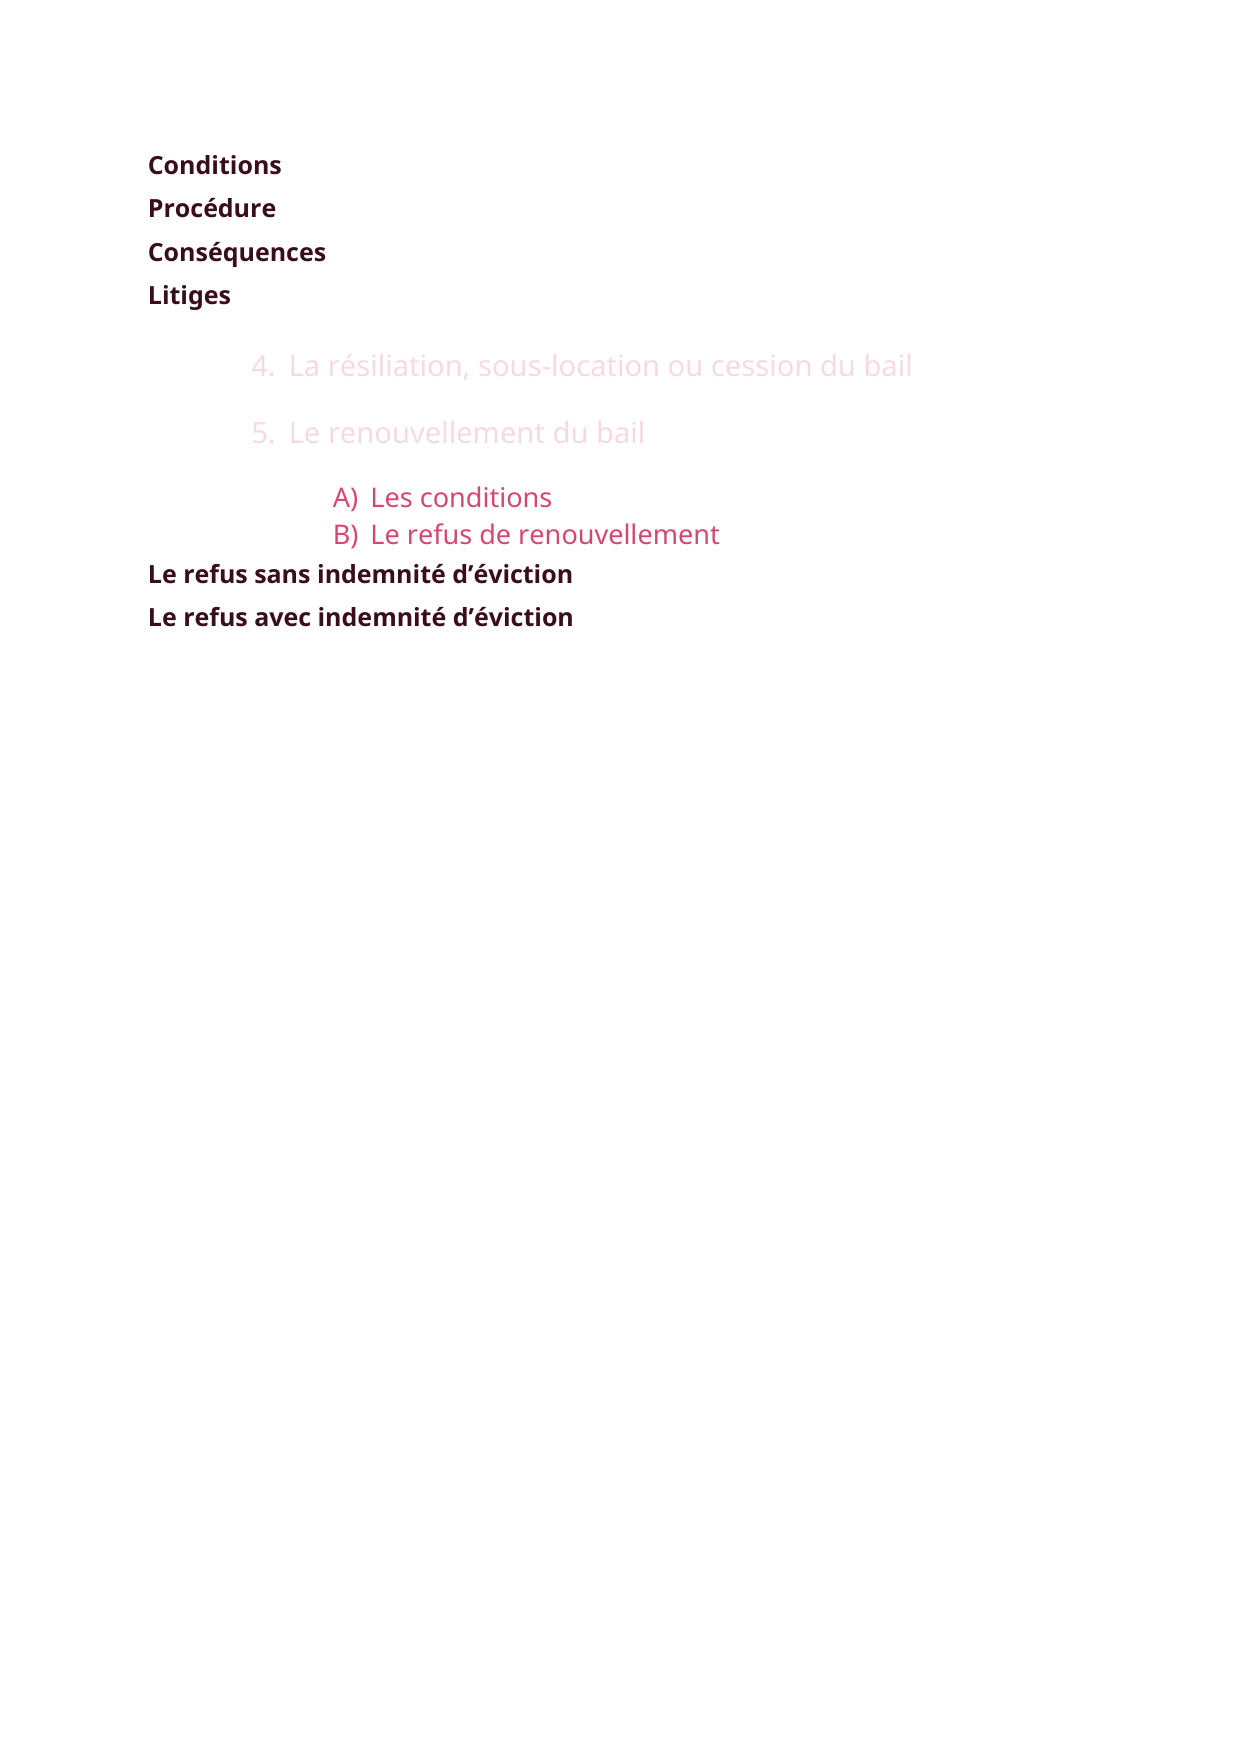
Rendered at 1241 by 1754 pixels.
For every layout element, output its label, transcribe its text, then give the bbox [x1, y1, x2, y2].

subtitle Litiges [148, 278, 1093, 312]
subtitle Conséquences [148, 234, 1093, 268]
subtitle Le refus sans indemnité d’éviction [148, 556, 1093, 590]
subtitle Conditions [148, 148, 1093, 182]
subtitle Le renouvellement du bail [251, 412, 1093, 452]
subtitle Les conditions [333, 478, 859, 515]
subtitle Le refus avec indemnité d’éviction [148, 600, 1093, 634]
subtitle La résiliation, sous-location ou cession du bail [251, 346, 1093, 385]
subtitle Procédure [148, 191, 1093, 225]
subtitle Le refus de renouvellement [333, 515, 859, 552]
